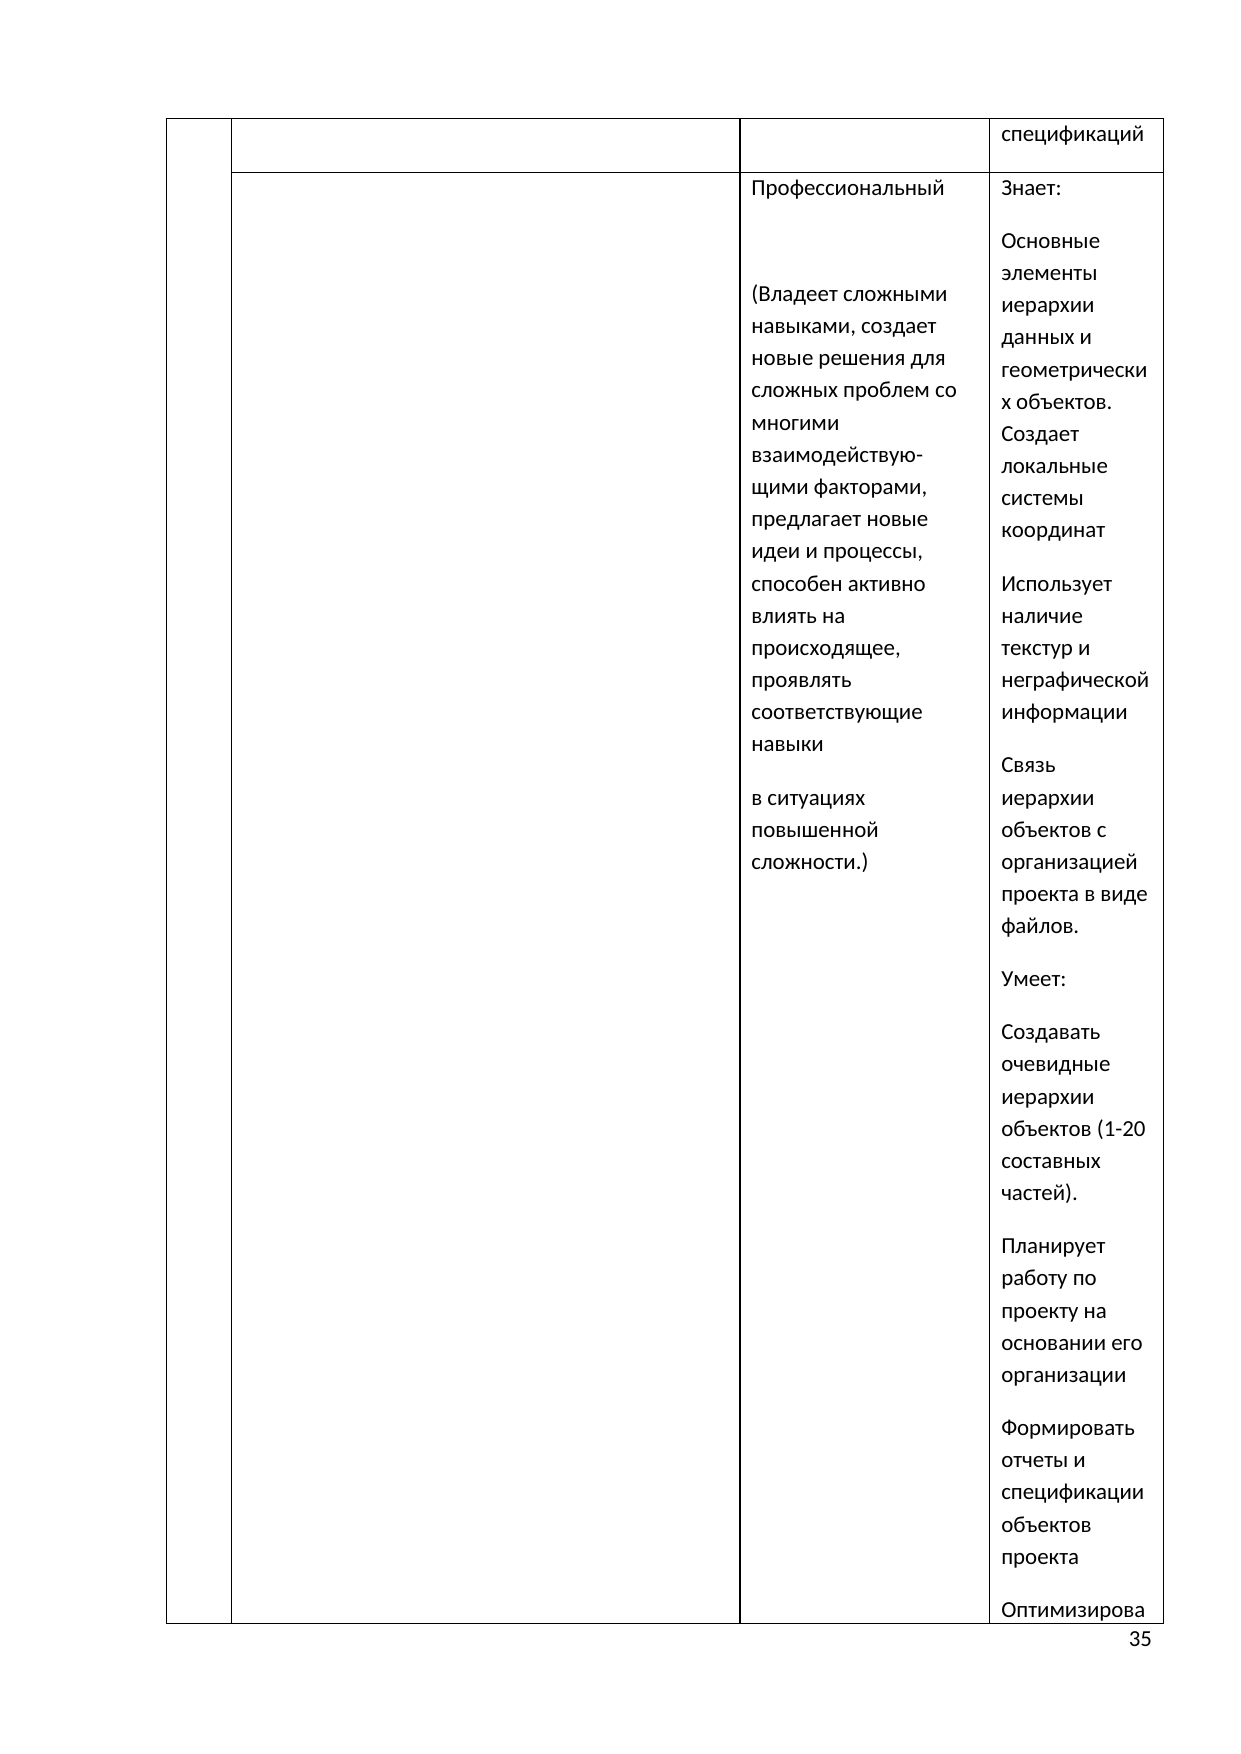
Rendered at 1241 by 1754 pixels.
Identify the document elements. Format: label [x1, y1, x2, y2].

table_cell [741, 173, 989, 1623]
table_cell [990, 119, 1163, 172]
table_cell [232, 119, 739, 172]
table_cell [232, 173, 739, 1623]
table_cell [990, 173, 1163, 1623]
table_cell [741, 119, 989, 172]
